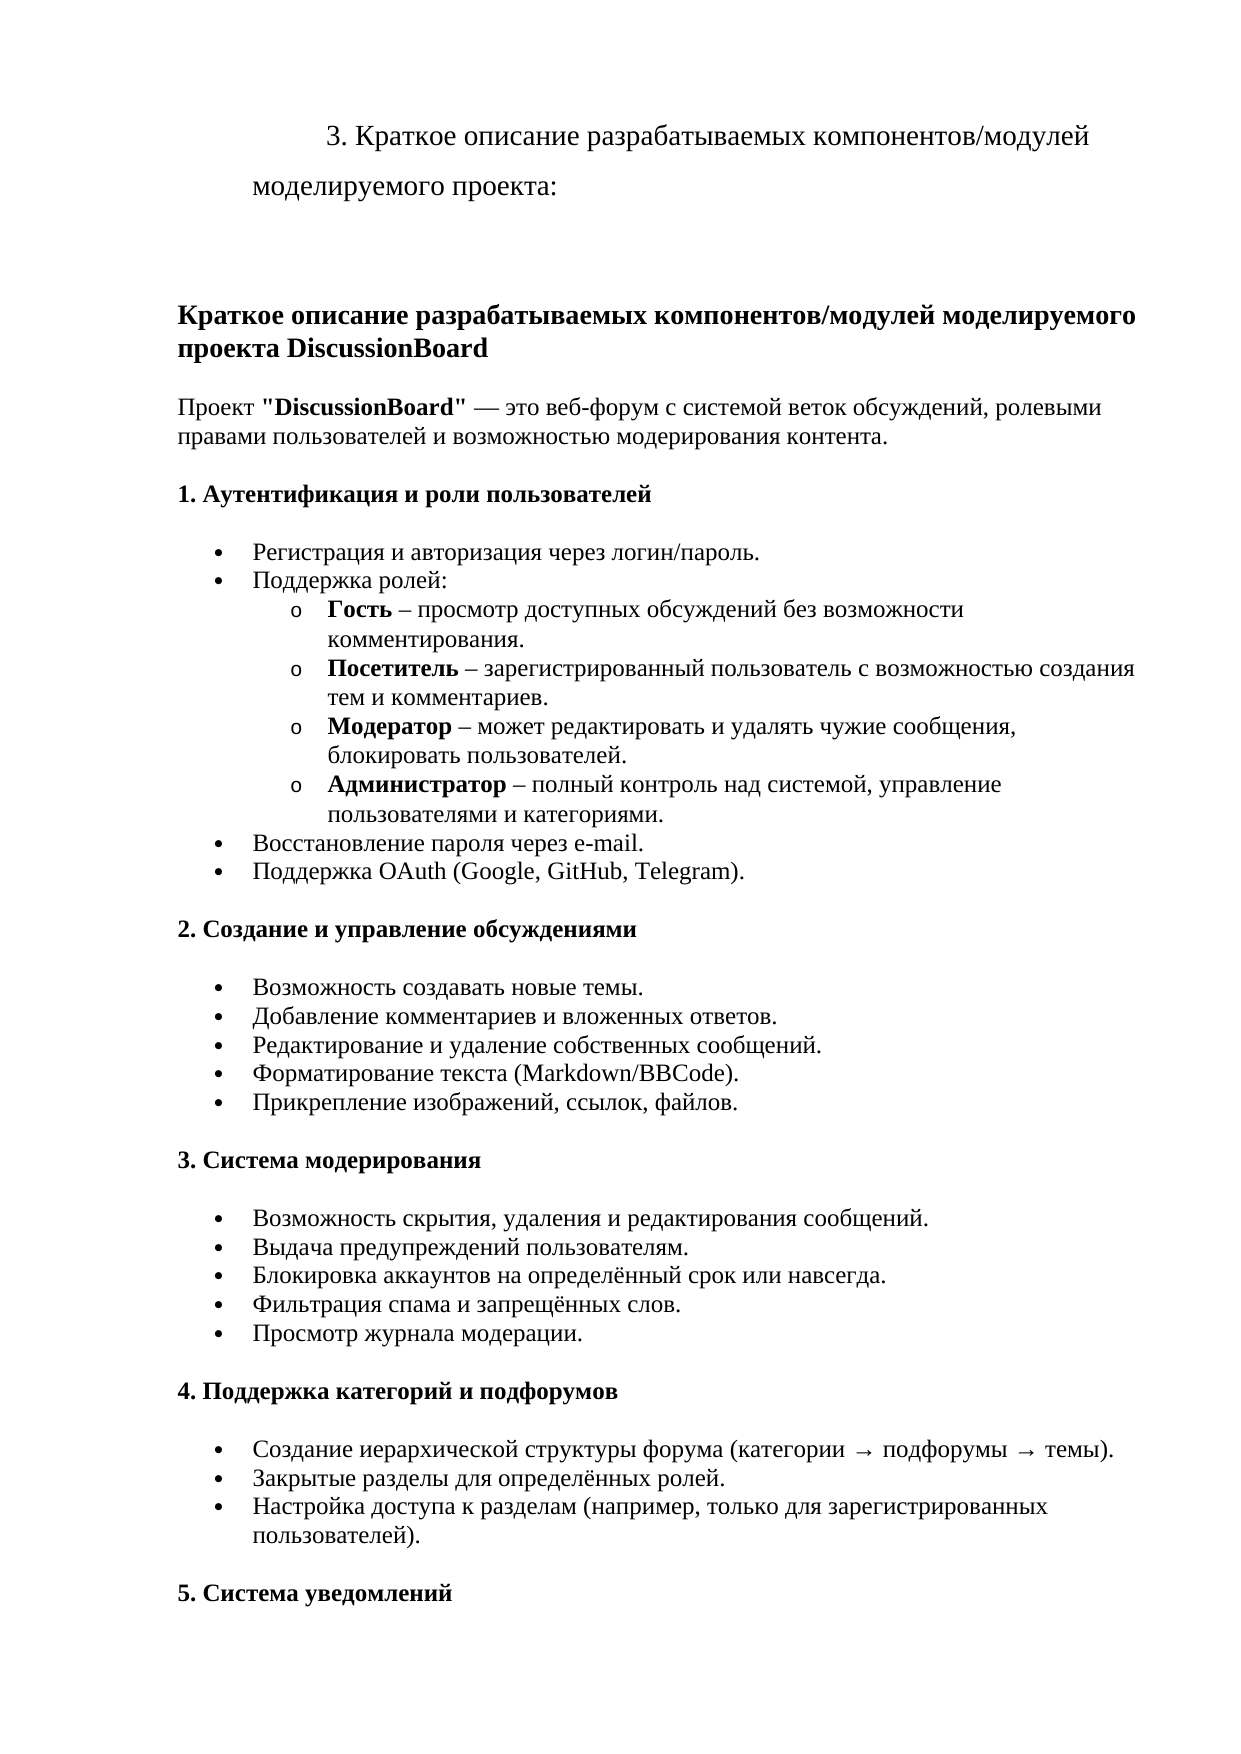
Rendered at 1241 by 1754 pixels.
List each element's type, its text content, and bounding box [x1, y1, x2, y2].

text 4. Поддержка категорий и подфорумов [177, 1376, 1152, 1405]
list Поддержка ролей: [215, 566, 1152, 594]
text Проект "DiscussionBoard" — это веб-форум с системой веток обсуждений, ролевыми правами пользователей и возможностью модерирования контента. [177, 392, 1152, 450]
text 3. Система модерирования [177, 1145, 1152, 1174]
list Поддержка OAuth (Google, GitHub, Telegram). [215, 856, 1152, 885]
list Регистрация и авторизация через логин/пароль. [215, 537, 1152, 566]
list Редактирование и удаление собственных сообщений. [215, 1030, 1152, 1058]
list Посетитель – зарегистрированный пользователь с возможностью создания тем и комментариев. [290, 653, 1152, 711]
list Гость – просмотр доступных обсуждений без возможности комментирования. [290, 594, 1152, 653]
text 1. Аутентификация и роли пользователей [177, 479, 1152, 508]
list Прикрепление изображений, ссылок, файлов. [215, 1087, 1152, 1116]
list Выдача предупреждений пользователям. [215, 1232, 1152, 1261]
list Настройка доступа к разделам (например, только для зарегистрированных пользователей). [215, 1491, 1152, 1549]
list Фильтрация спама и запрещённых слов. [215, 1289, 1152, 1318]
list Просмотр журнала модерации. [215, 1318, 1152, 1347]
list Возможность скрытия, удаления и редактирования сообщений. [215, 1203, 1152, 1232]
list Блокировка аккаунтов на определённый срок или навсегда. [215, 1261, 1152, 1289]
list Возможность создавать новые темы. [215, 972, 1152, 1001]
list Добавление комментариев и вложенных ответов. [215, 1001, 1152, 1030]
list Администратор – полный контроль над системой, управление пользователями и категориями. [290, 769, 1152, 828]
list Создание иерархической структуры форума (категории → подфорумы → темы). [215, 1434, 1152, 1463]
list Модератор – может редактировать и удалять чужие сообщения, блокировать пользователей. [290, 711, 1152, 769]
list Закрытые разделы для определённых ролей. [215, 1463, 1152, 1491]
text 3. Краткое описание разрабатываемых компонентов/модулей моделируемого проекта: [252, 118, 1152, 202]
text Краткое описание разрабатываемых компонентов/модулей моделируемого проекта DiscussionBoard [177, 298, 1152, 363]
text 2. Создание и управление обсуждениями [177, 914, 1152, 943]
list Форматирование текста (Markdown/BBCode). [215, 1058, 1152, 1087]
list Восстановление пароля через e-mail. [215, 828, 1152, 856]
text 5. Система уведомлений [177, 1578, 1152, 1607]
